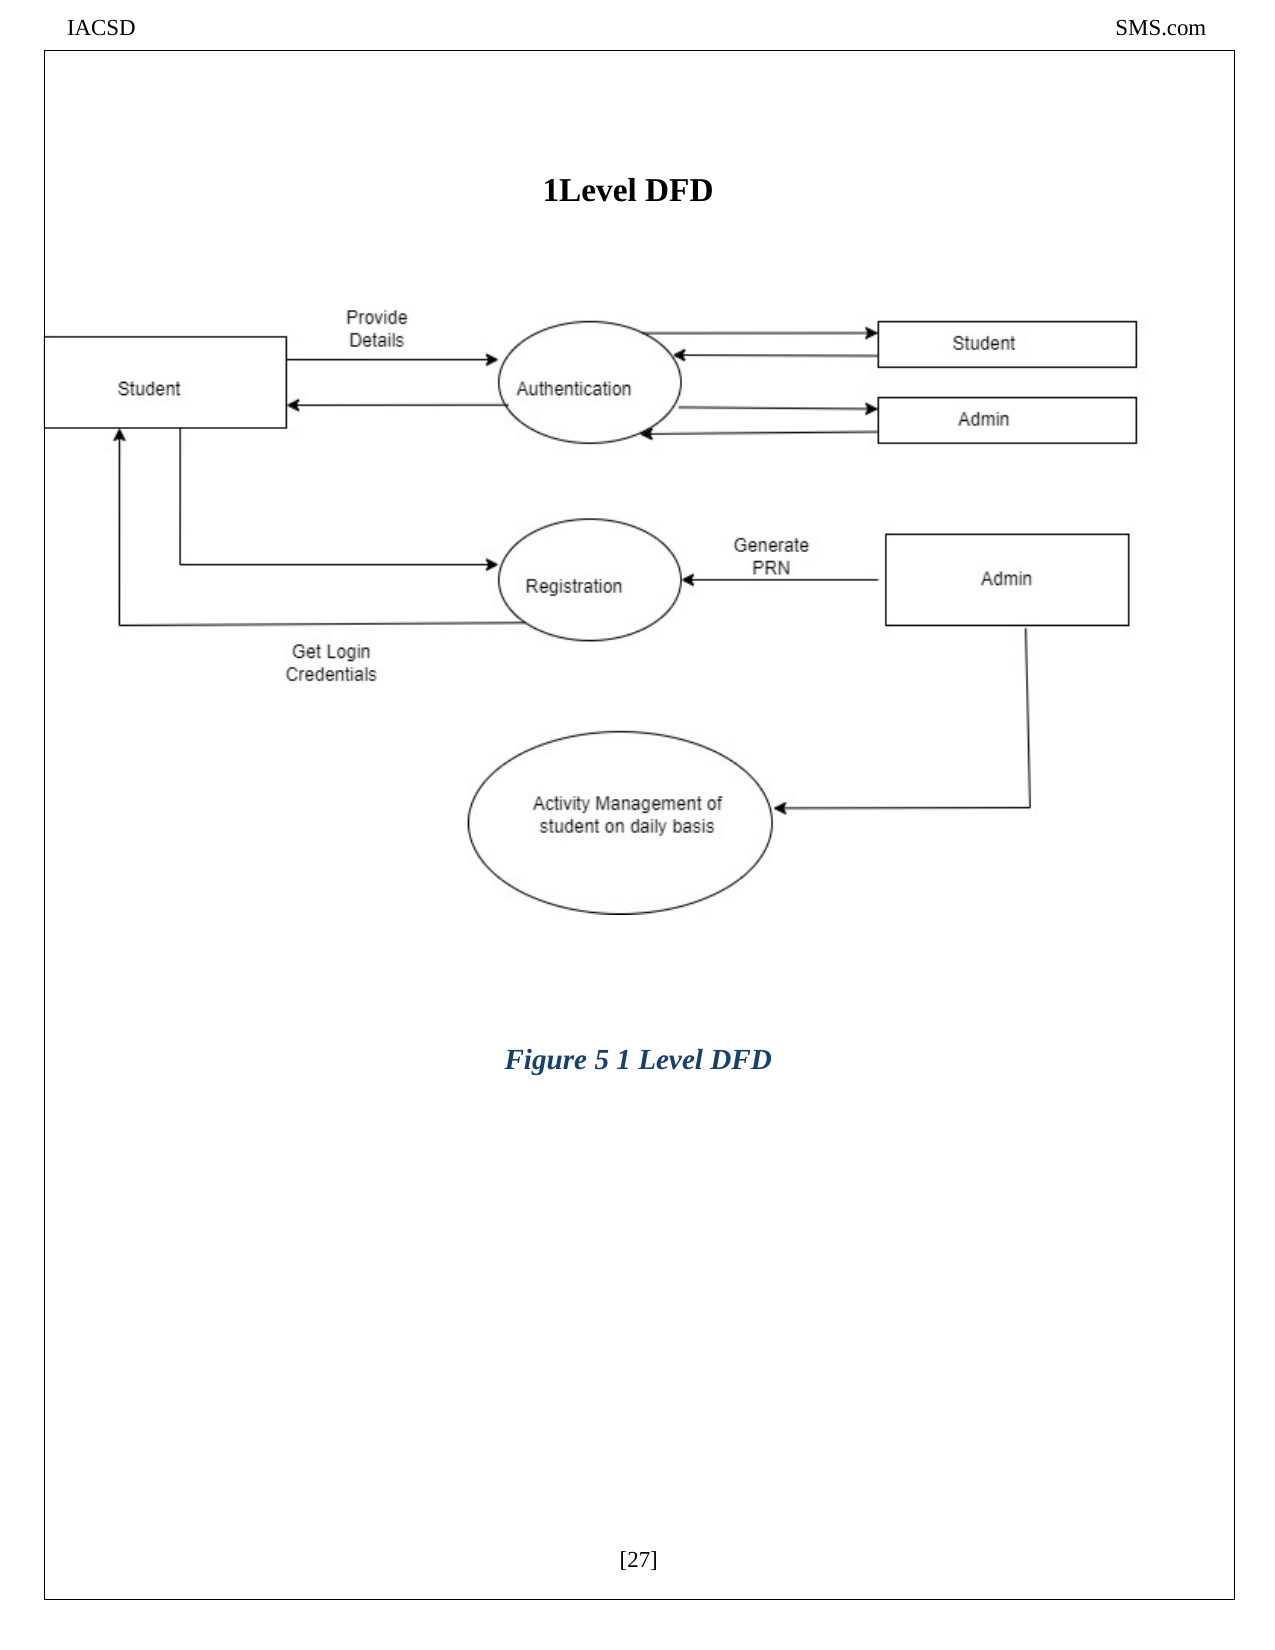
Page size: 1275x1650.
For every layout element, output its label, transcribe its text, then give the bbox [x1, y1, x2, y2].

subtitle 1Level DFD [542, 171, 1234, 209]
picture [45, 306, 1234, 915]
text Figure 5 1 Level DFD [256, 1042, 1020, 1075]
